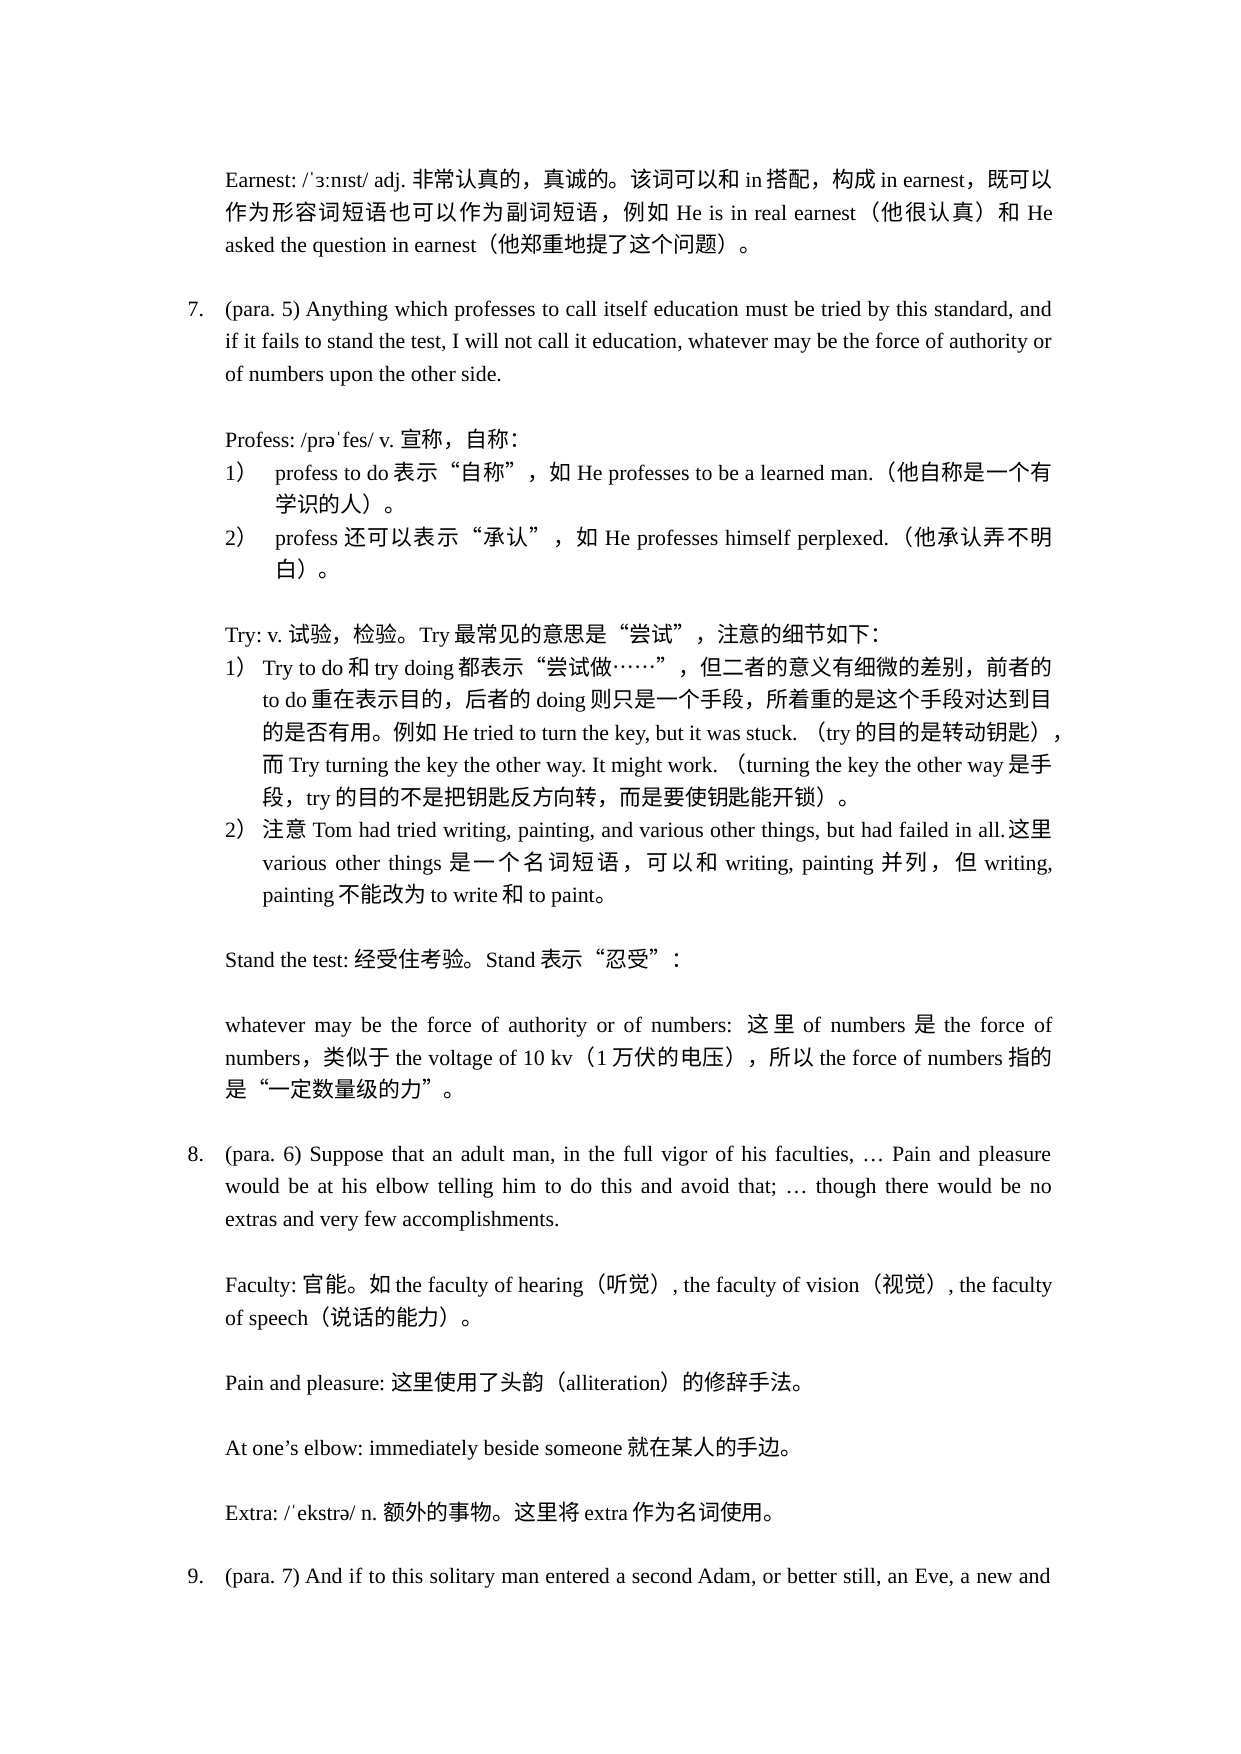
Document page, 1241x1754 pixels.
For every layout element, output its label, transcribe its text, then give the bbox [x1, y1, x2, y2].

list Try: v. 试验，检验。Try最常见的意思是“尝试”，注意的细节如下： [225, 617, 1053, 649]
list Earnest: /ˈɜːnɪst/ adj. 非常认真的，真诚的。该词可以和in搭配，构成in earnest，既可以作为形容词短语也可以作为副词短语，例如He is in real earnest（他很认真）和He asked the question in earnest（他郑重地提了这个问题）。 [225, 162, 1053, 259]
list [187, 1559, 1053, 1592]
list (para. 5) Anything which professes to call itself education must be tried by this standard, and if it fails to stand the test, I will not call it education, whatever may be the force of authority or of numbers upon the other side. [187, 292, 1053, 389]
list Profess: /prəˈfes/ v. 宣称，自称： [225, 422, 1053, 454]
list Stand the test: 经受住考验。Stand表示“忍受”： [225, 942, 1053, 974]
list Faculty: 官能。如the faculty of hearing（听觉）, the faculty of vision（视觉）, the faculty of speech（说话的能力）。 [225, 1267, 1053, 1332]
list profess to do表示“自称”，如He professes to be a learned man.（他自称是一个有学识的人）。 [225, 454, 1053, 519]
list 注意Tom had tried writing, painting, and various other things, but had failed in all.这里various other things是一个名词短语，可以和writing, painting并列，但writing, painting不能改为to write和to paint。 [225, 812, 1053, 909]
list Pain and pleasure: 这里使用了头韵（alliteration）的修辞手法。 [225, 1364, 1053, 1397]
list profess还可以表示“承认”，如He professes himself perplexed.（他承认弄不明白）。 [225, 519, 1053, 584]
list At one’s elbow: immediately beside someone就在某人的手边。 [225, 1429, 1053, 1462]
list whatever may be the force of authority or of numbers: 这里of numbers是the force of numbers，类似于the voltage of 10 kv（1万伏的电压），所以the force of numbers指的是“一定数量级的力”。 [225, 1007, 1053, 1104]
list Try to do和try doing都表示“尝试做……”，但二者的意义有细微的差别，前者的to do重在表示目的，后者的doing则只是一个手段，所着重的是这个手段对达到目的是否有用。例如He tried to turn the key, but it was stuck. （try的目的是转动钥匙），而Try turning the key the other way. It might work. （turning the key the other way是手段，try的目的不是把钥匙反方向转，而是要使钥匙能开锁）。 [225, 649, 1053, 812]
list (para. 6) Suppose that an adult man, in the full vigor of his faculties, … Pain and pleasure would be at his elbow telling him to do this and avoid that; … though there would be no extras and very few accomplishments. [187, 1137, 1053, 1234]
list Extra: /ˈekstrə/ n. 额外的事物。这里将extra作为名词使用。 [225, 1494, 1053, 1527]
